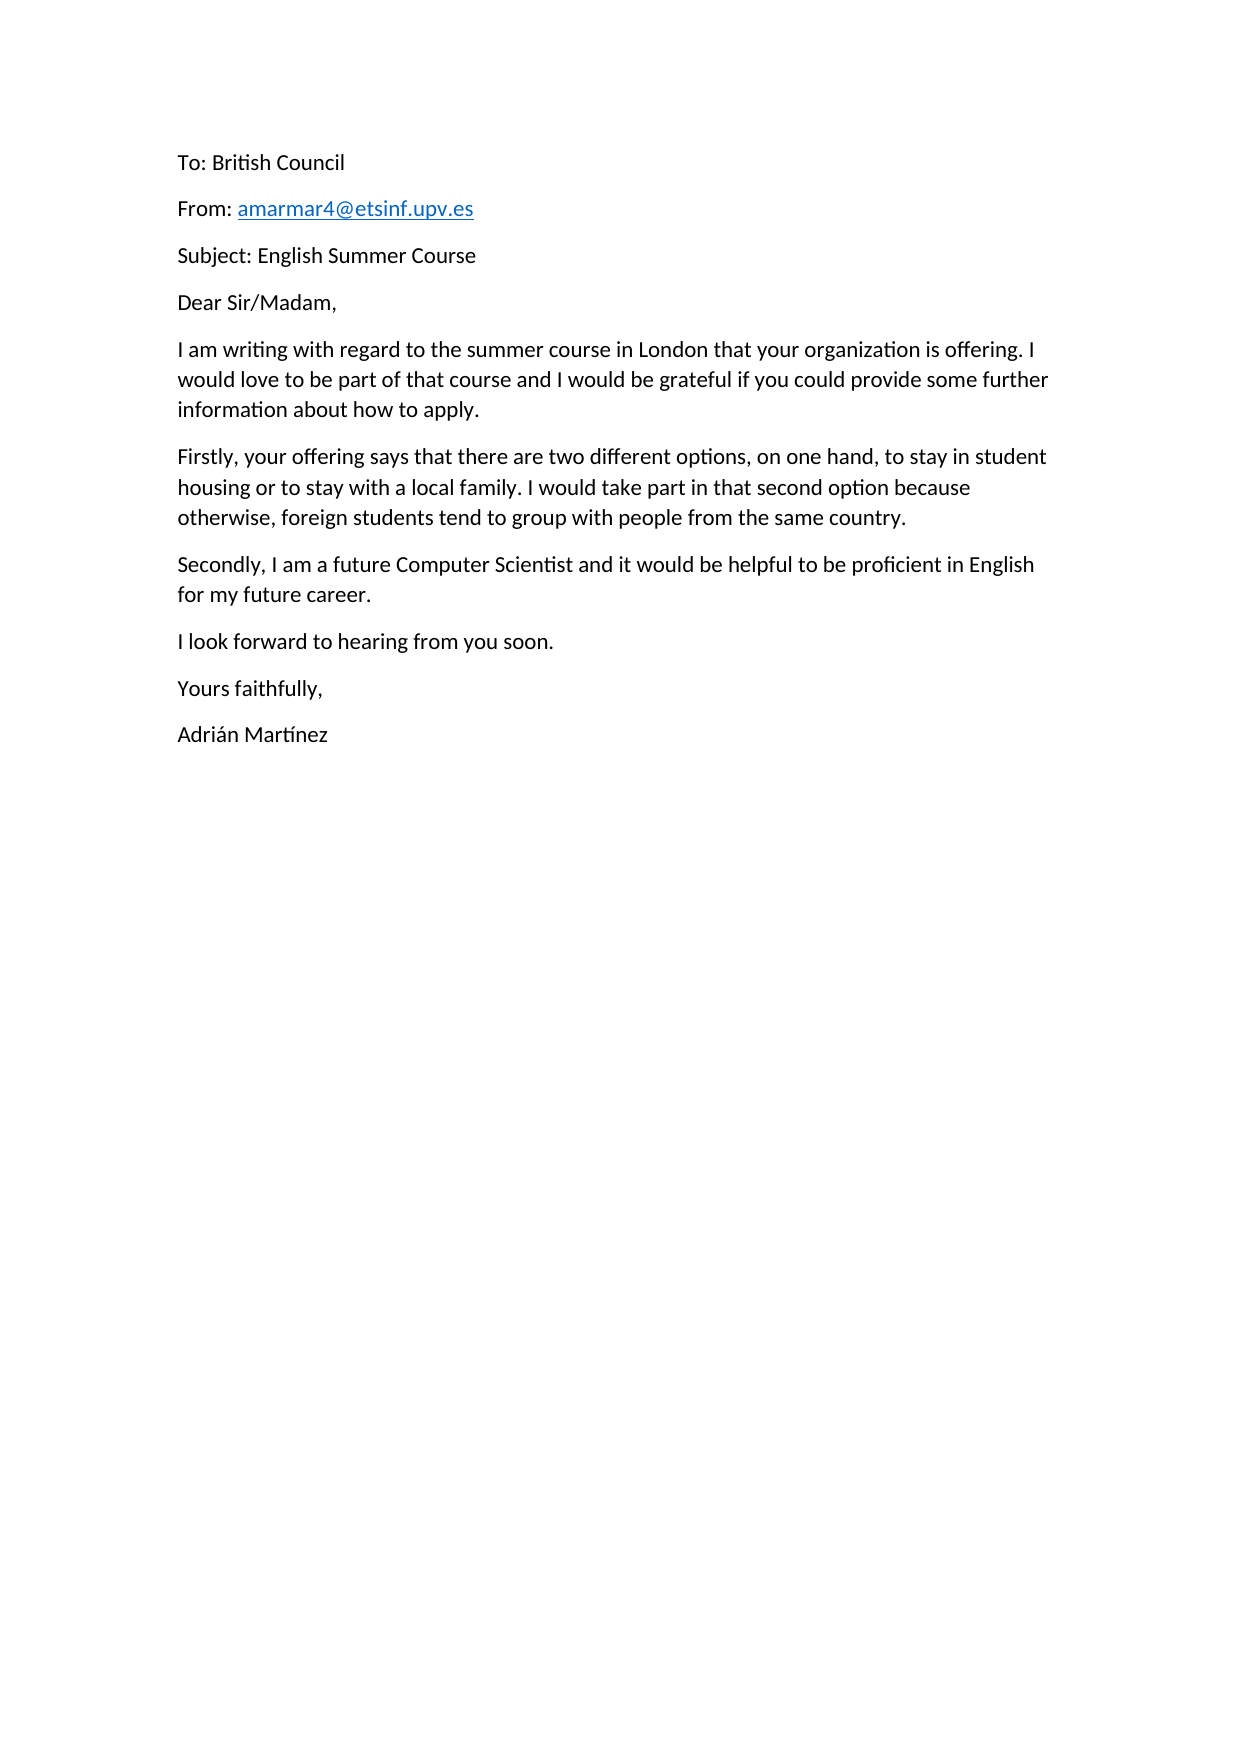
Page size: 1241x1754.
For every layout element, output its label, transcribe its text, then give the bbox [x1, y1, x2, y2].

text I am writing with regard to the summer course in London that your organization is offering. I would love to be part of that course and I would be grateful if you could provide some further information about how to apply. [177, 335, 1063, 423]
text Dear Sir/Madam, [177, 288, 1063, 316]
text I look forward to hearing from you soon. [177, 627, 1063, 655]
text Secondly, I am a future Computer Scientist and it would be helpful to be proficient in English for my future career. [177, 550, 1063, 608]
text Subject: English Summer Course [177, 241, 1063, 269]
text From: amarmar4@etsinf.upv.es [177, 194, 1063, 222]
text Yours faithfully, [177, 674, 1063, 702]
text Firstly, your offering says that there are two different options, on one hand, to stay in student housing or to stay with a local family. I would take part in that second option because otherwise, foreign students tend to group with people from the same country. [177, 442, 1063, 531]
text To: British Council [177, 148, 1063, 176]
text Adrián Martínez [177, 721, 1063, 748]
